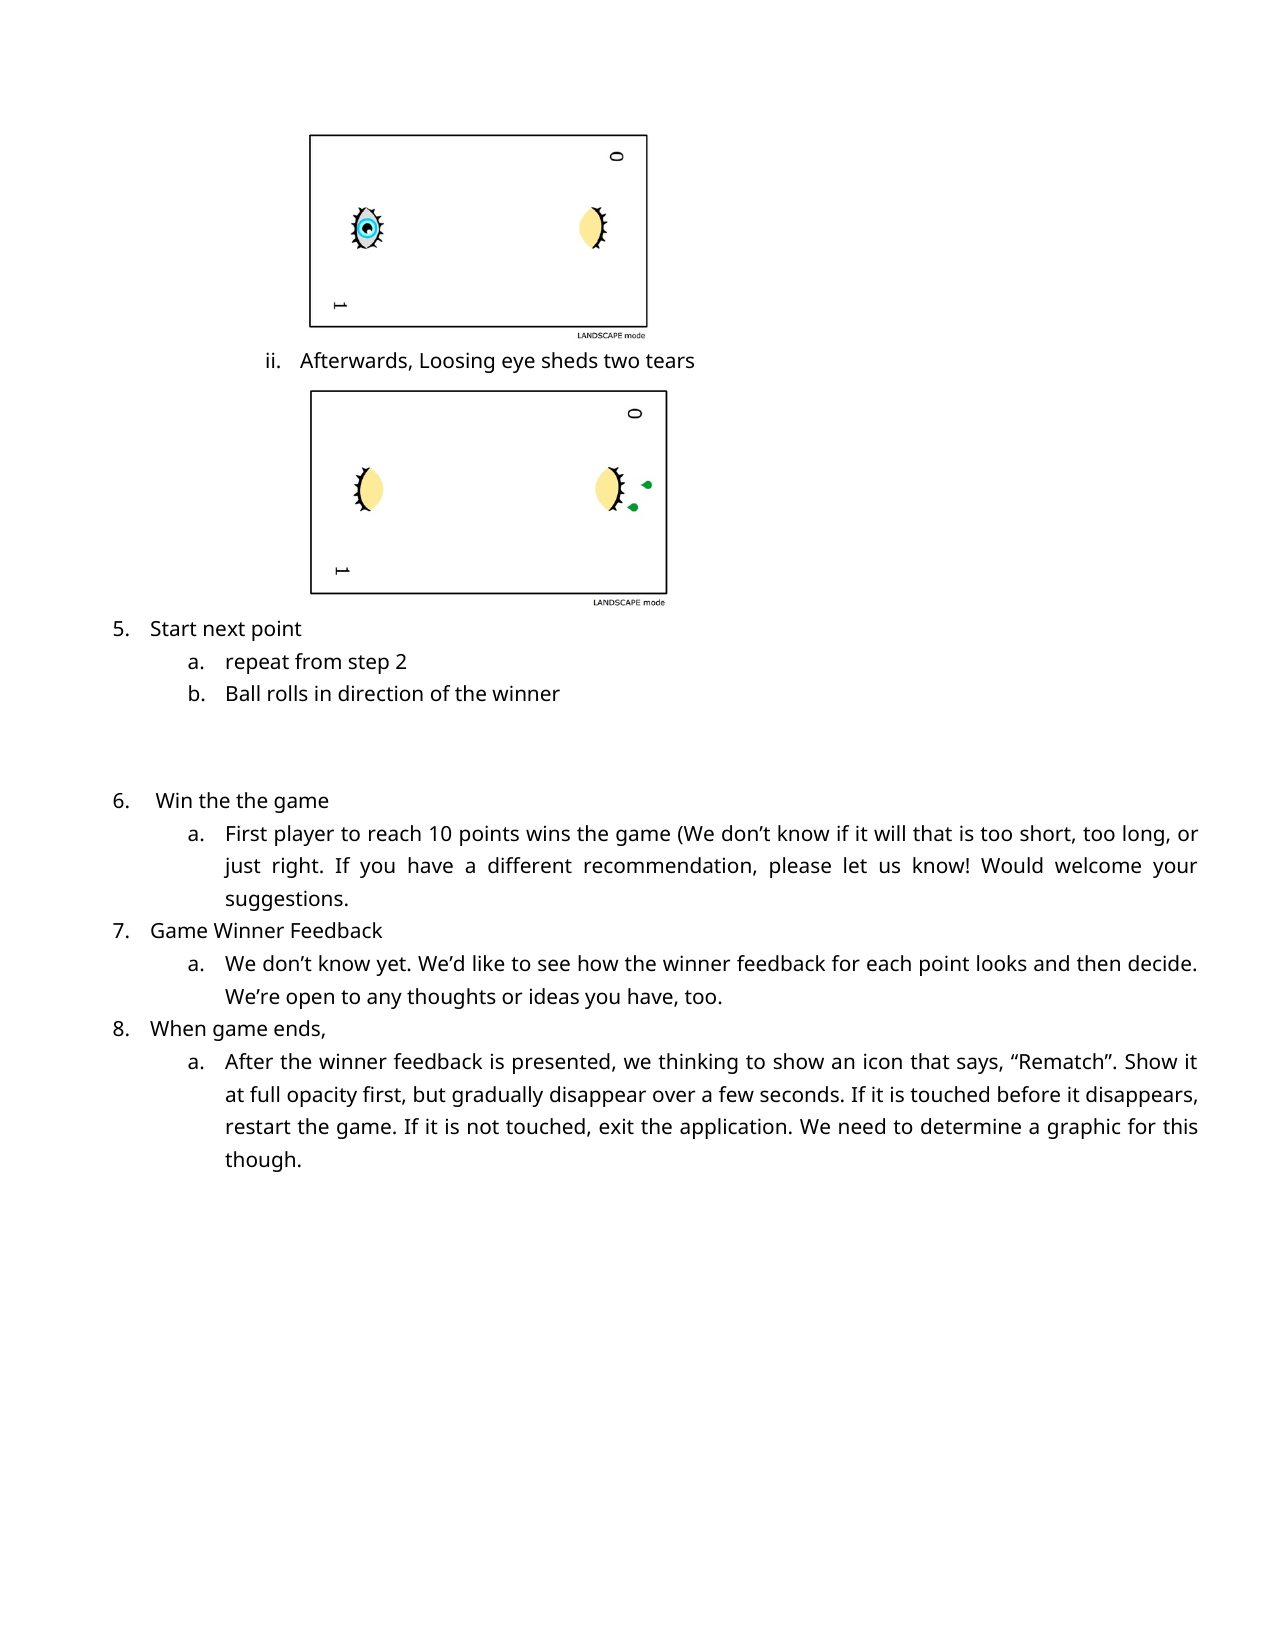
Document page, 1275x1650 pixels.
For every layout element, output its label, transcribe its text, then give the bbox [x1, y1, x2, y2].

list Win the the game [112, 786, 1200, 815]
picture [300, 124, 659, 343]
list Ball rolls in direction of the winner [187, 679, 1200, 708]
list Afterwards, Loosing eye sheds two tears [281, 347, 1200, 375]
list First player to reach 10 points wins the game (We don’t know if it will that is too short, too long, or just right. If you have a different recommendation, please let us know! Would welcome your suggestions. [187, 819, 1200, 912]
list repeat from step 2 [187, 647, 1200, 675]
list Start next point [112, 614, 1200, 643]
list We don’t know yet. We’d like to see how the winner feedback for each point looks and then decide. We’re open to any thoughts or ideas you have, too. [187, 949, 1200, 1010]
list Game Winner Feedback [112, 917, 1200, 945]
list When game ends, [112, 1014, 1200, 1043]
picture [300, 379, 680, 611]
list After the winner feedback is presented, we thinking to show an icon that says, “Rematch”. Show it at full opacity first, but gradually disappear over a few seconds. If it is touched before it disappears, restart the game. If it is not touched, exit the application. We need to determine a graphic for this though. [187, 1047, 1200, 1173]
